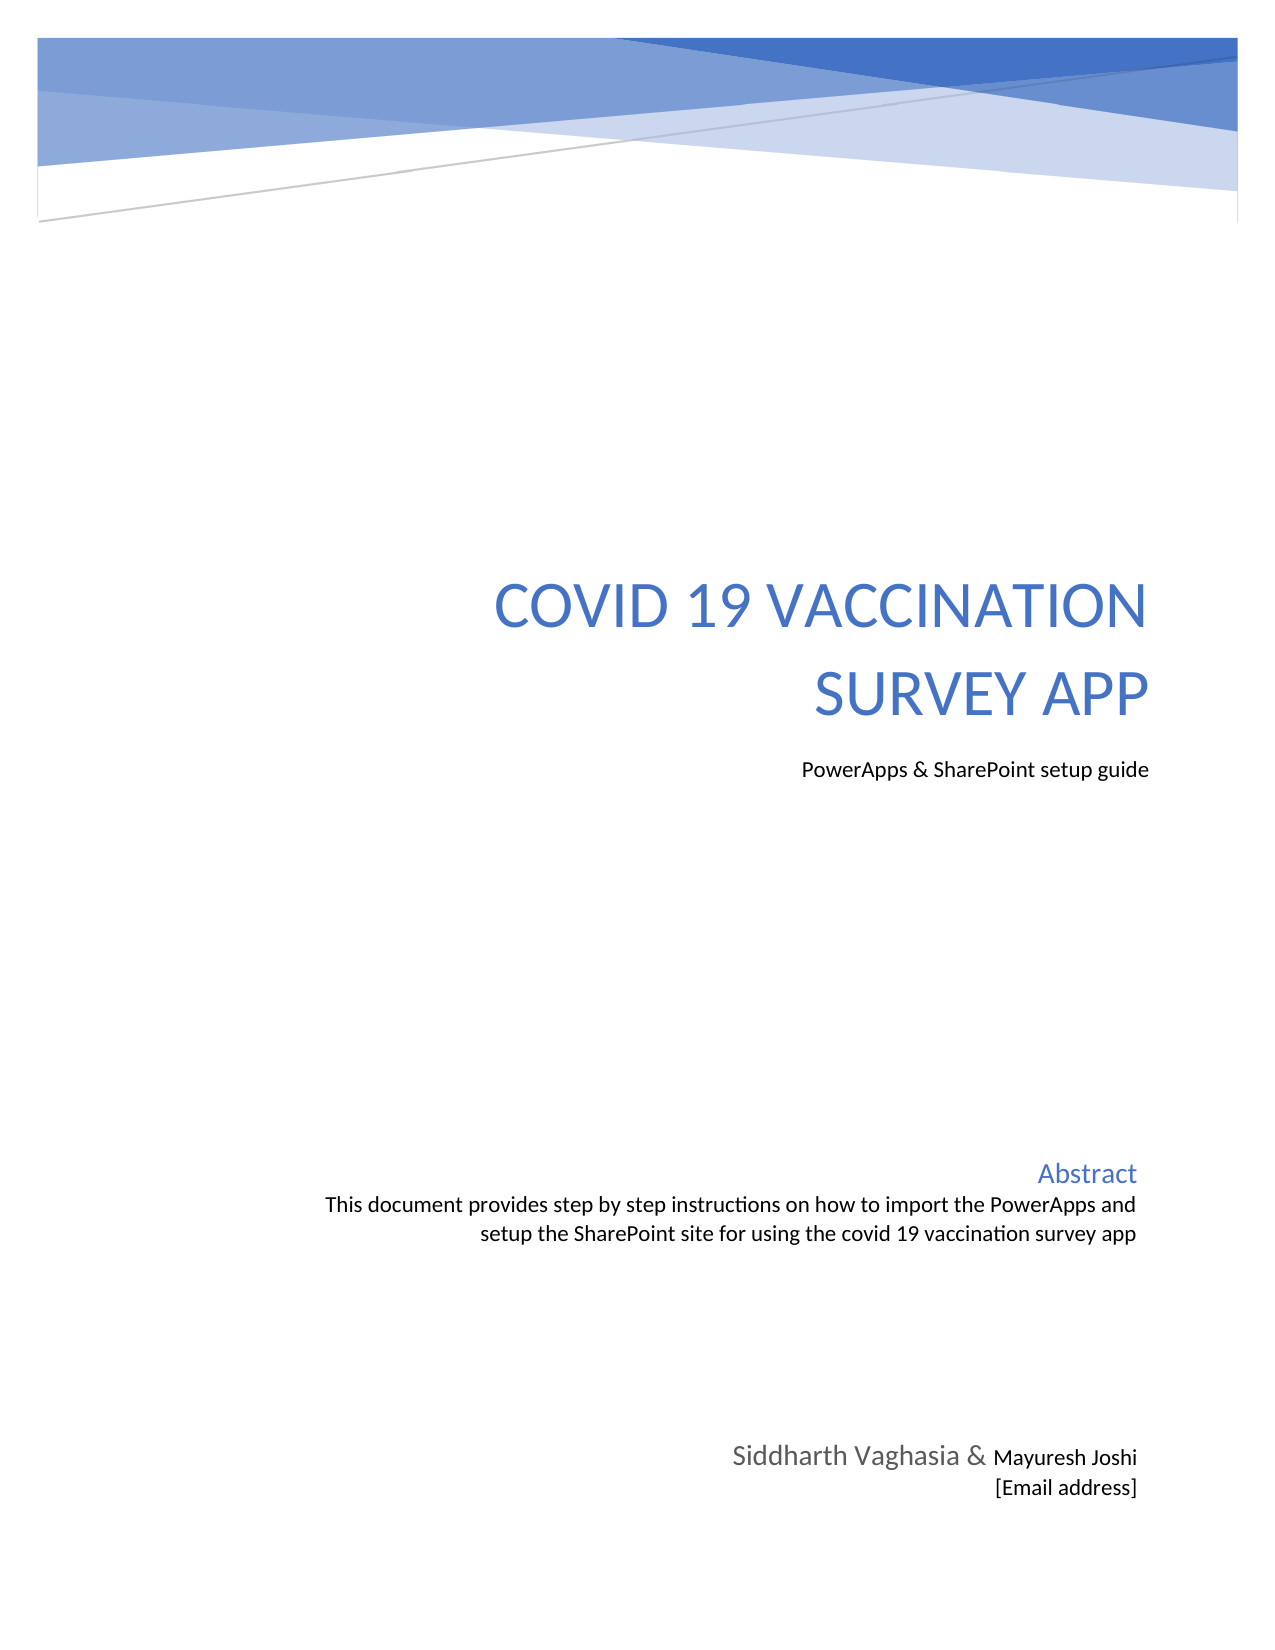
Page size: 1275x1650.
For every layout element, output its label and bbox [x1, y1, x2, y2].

picture [37, 37, 1238, 238]
